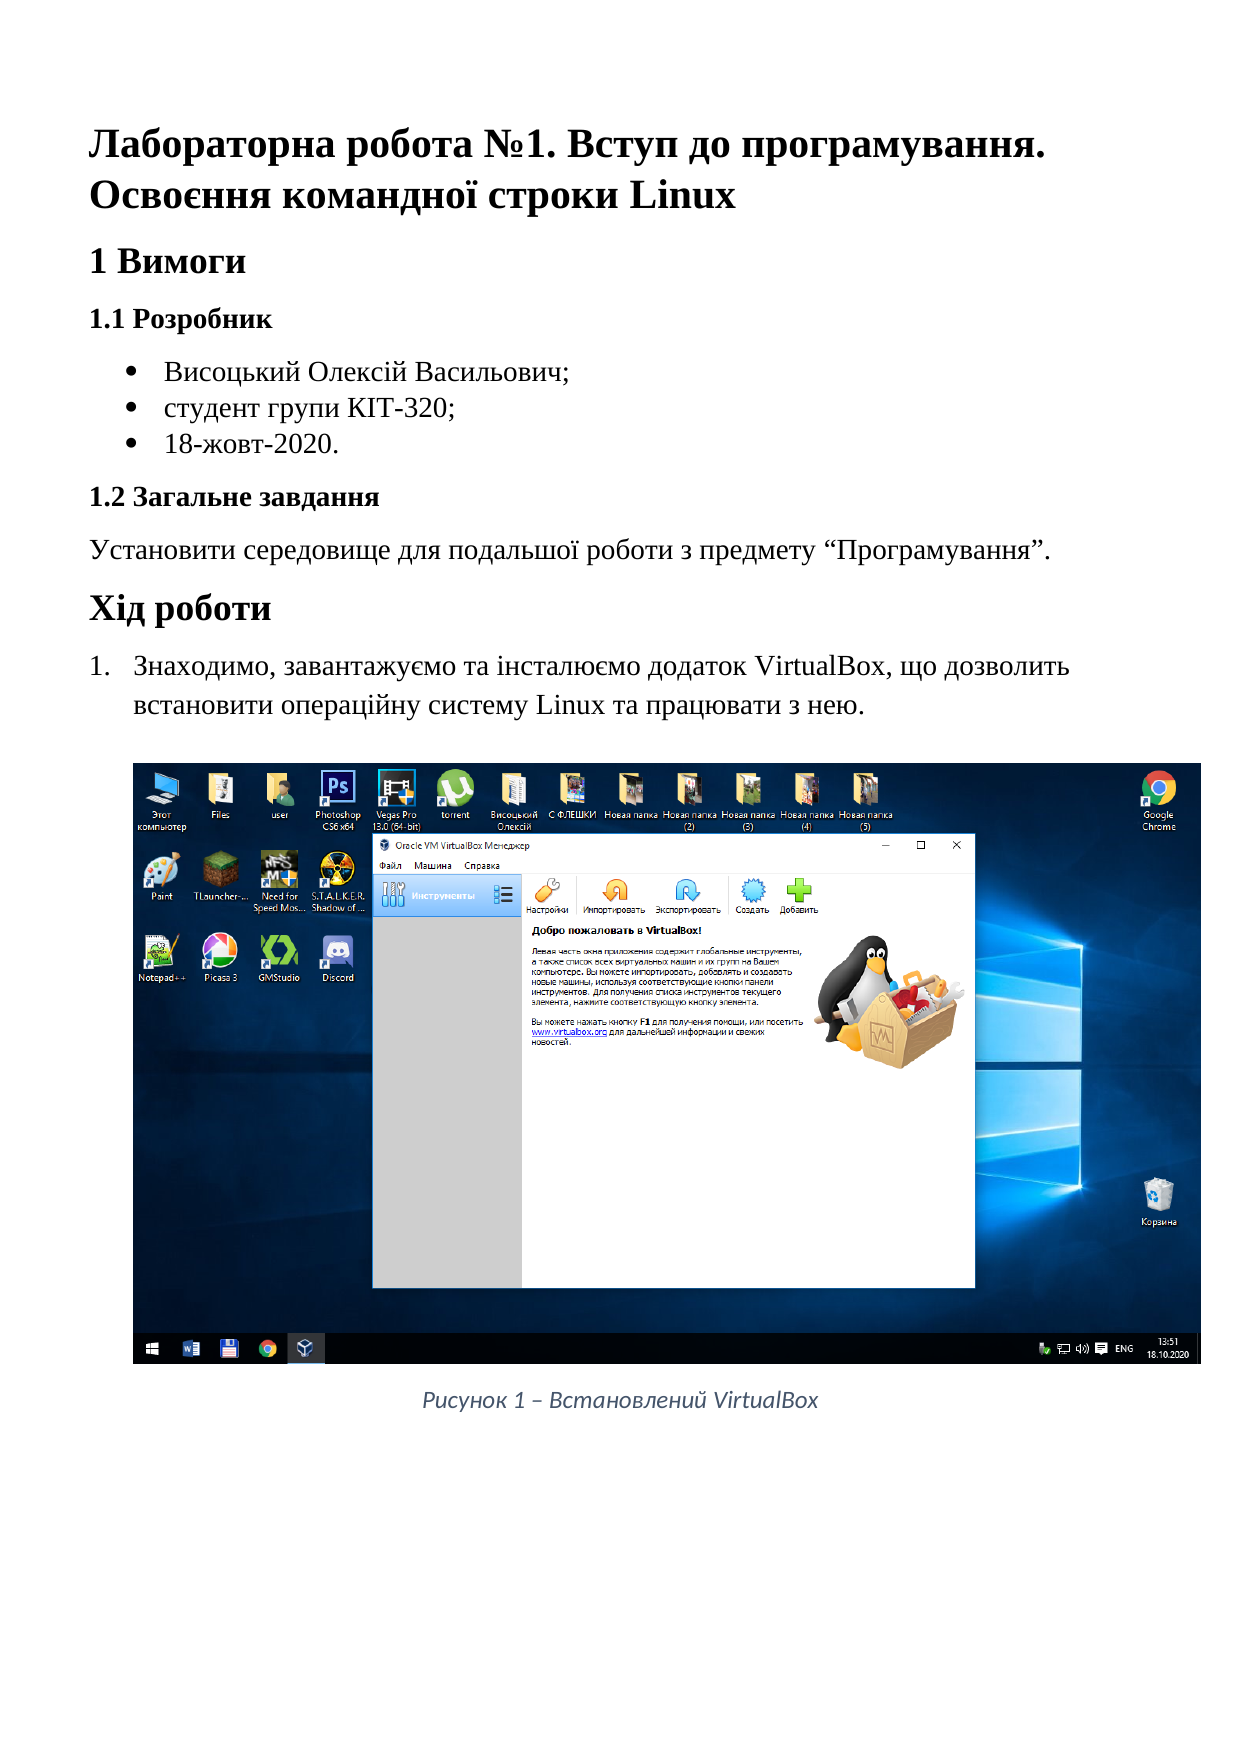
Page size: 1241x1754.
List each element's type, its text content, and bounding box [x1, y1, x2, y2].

text Рисунок 1 – Встановлений VirtualBox [89, 1384, 1152, 1415]
list студент групи КІТ-320; [126, 390, 1152, 424]
text Установити середовище для подальшої роботи з предмету “Програмування”. [89, 532, 1152, 566]
text Лабораторна робота №1. Вступ до програмування. Освоєння командної строки Linux [89, 118, 1152, 218]
text 1.2 Загальне завдання [89, 479, 1152, 513]
text 1.1 Розробник [89, 301, 1152, 335]
picture [133, 763, 1201, 1364]
list 18-жовт-2020. [126, 427, 1152, 460]
list Висоцький Олексій Васильович; [126, 354, 1152, 388]
text 1 Вимоги [89, 238, 1152, 281]
text Хід роботи [89, 585, 1152, 628]
